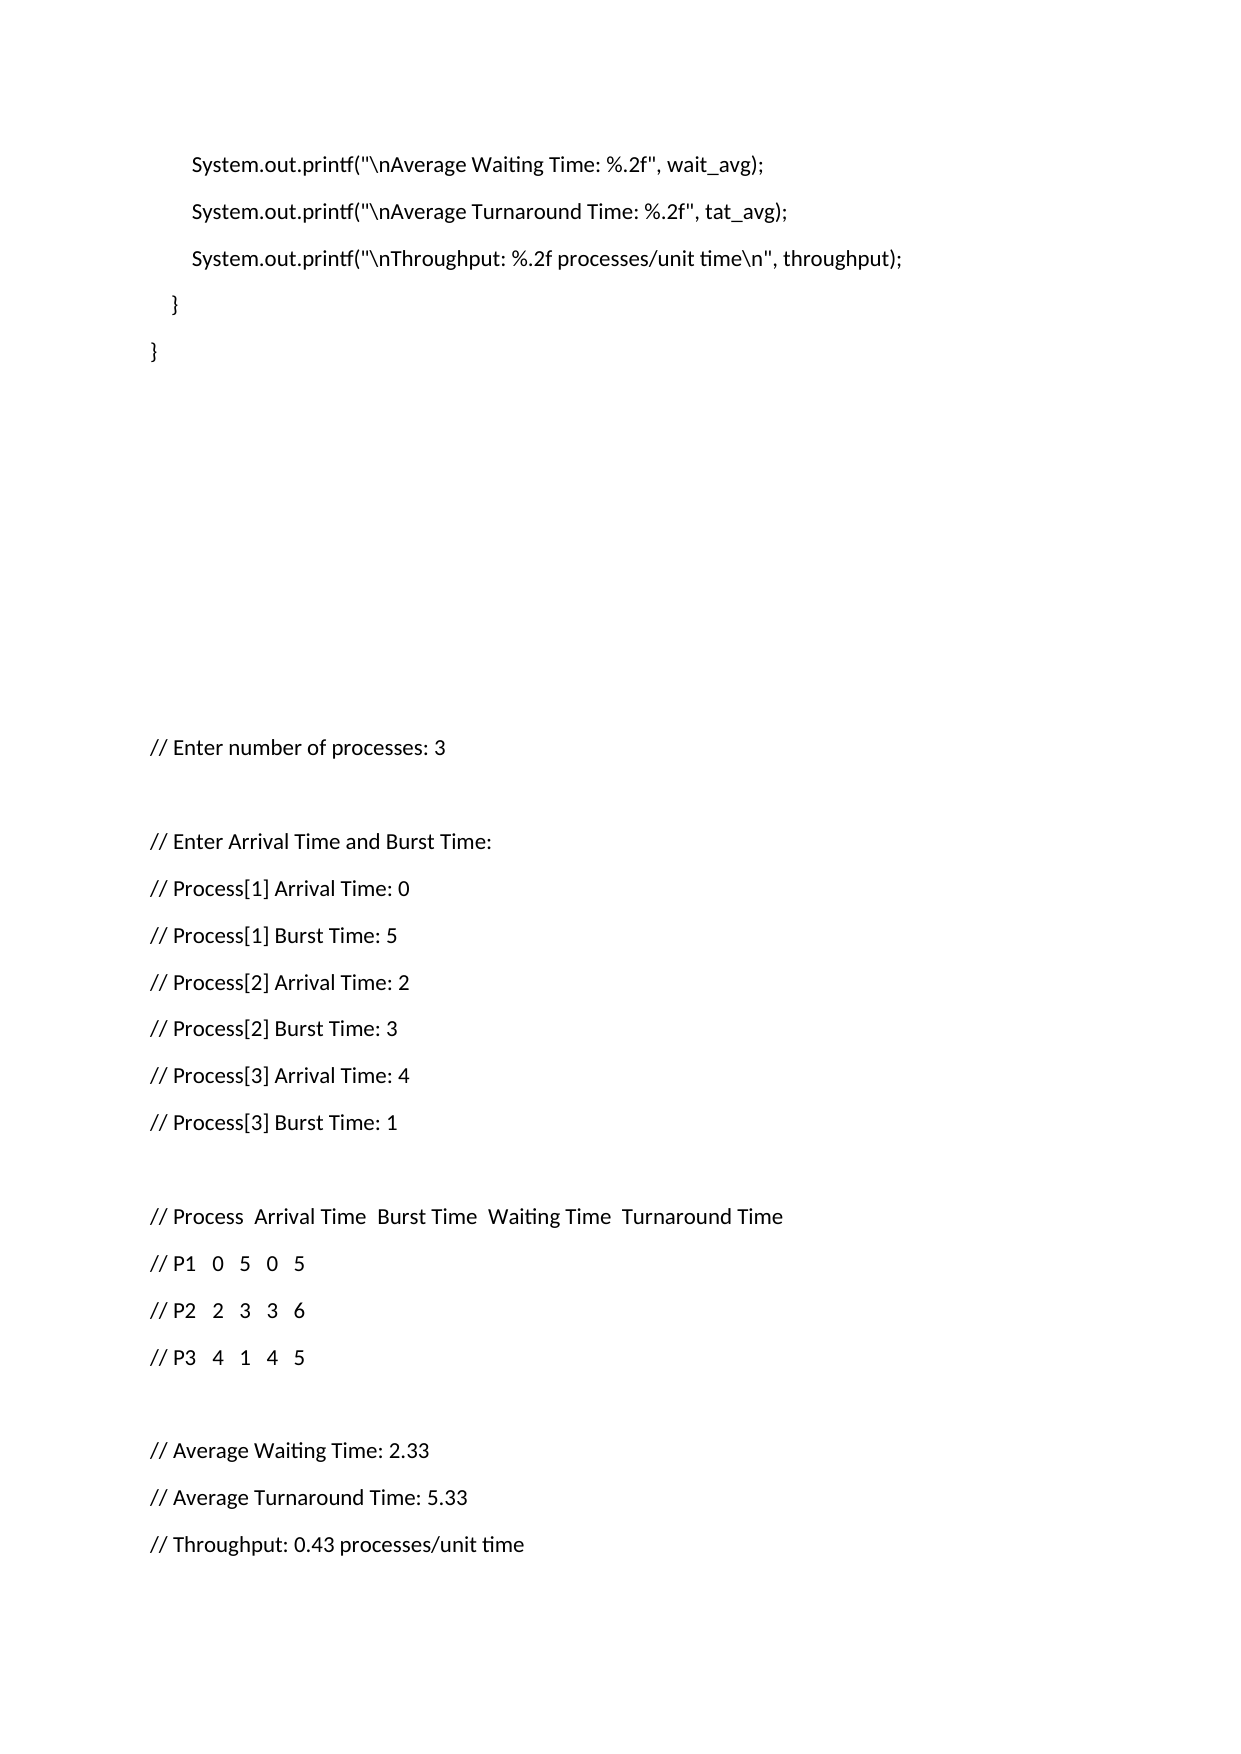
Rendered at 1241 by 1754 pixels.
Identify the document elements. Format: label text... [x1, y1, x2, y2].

text System.out.printf("\nThroughput: %.2f processes/unit time\n", throughput); [150, 244, 1090, 272]
text // Average Turnaround Time: 5.33 [150, 1483, 1090, 1511]
text // Enter Arrival Time and Burst Time: [150, 827, 1090, 855]
text // Process Arrival Time Burst Time Waiting Time Turnaround Time [150, 1202, 1090, 1230]
text // Process[1] Burst Time: 5 [150, 921, 1090, 949]
text // P1 0 5 0 5 [150, 1249, 1090, 1277]
text // Process[3] Burst Time: 1 [150, 1108, 1090, 1136]
text } [150, 337, 1090, 366]
text } [150, 291, 1090, 319]
text // Average Waiting Time: 2.33 [150, 1436, 1090, 1464]
text // Process[2] Arrival Time: 2 [150, 968, 1090, 996]
text // Throughput: 0.43 processes/unit time [150, 1530, 1090, 1558]
text // Enter number of processes: 3 [150, 733, 1090, 761]
text // Process[3] Arrival Time: 4 [150, 1061, 1090, 1089]
text // Process[2] Burst Time: 3 [150, 1014, 1090, 1043]
text // Process[1] Arrival Time: 0 [150, 874, 1090, 902]
text System.out.printf("\nAverage Turnaround Time: %.2f", tat_avg); [150, 197, 1090, 225]
text // P2 2 3 3 6 [150, 1296, 1090, 1324]
text // P3 4 1 4 5 [150, 1343, 1090, 1371]
text System.out.printf("\nAverage Waiting Time: %.2f", wait_avg); [150, 150, 1090, 178]
